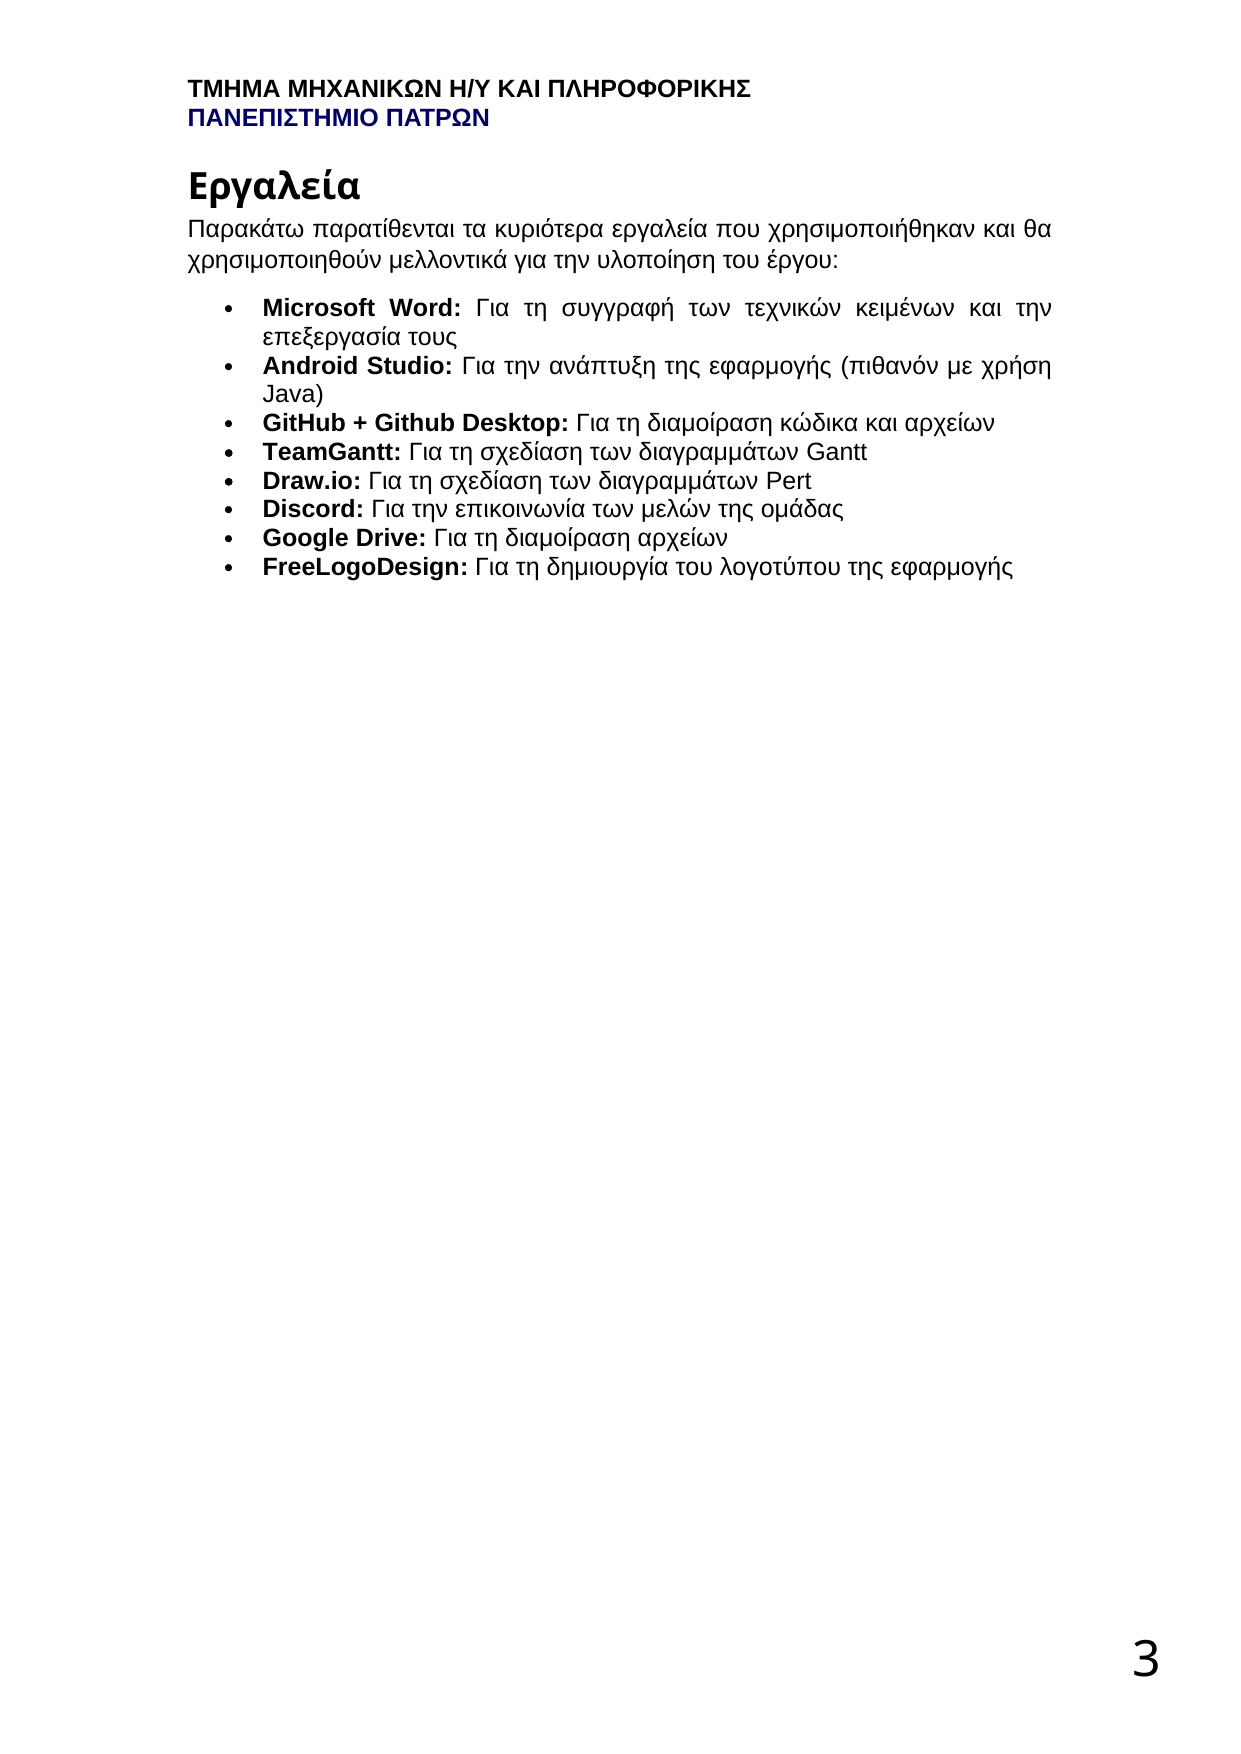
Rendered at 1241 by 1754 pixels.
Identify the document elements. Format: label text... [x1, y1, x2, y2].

list FreeLogoDesign: Για τη δημιουργία του λογοτύπου της εφαρμογής [225, 552, 1053, 581]
list TeamGantt: Για τη σχεδίαση των διαγραμμάτων Gantt [225, 437, 1053, 466]
list Android Studio: Για την ανάπτυξη της εφαρμογής (πιθανόν με χρήση Java) [225, 351, 1053, 408]
list GitHub + Github Desktop: Για τη διαμοίραση κώδικα και αρχείων [225, 408, 1053, 437]
list Google Drive: Για τη διαμοίραση αρχείων [225, 523, 1053, 552]
subtitle Εργαλεία [187, 159, 1053, 210]
text Παρακάτω παρατίθενται τα κυριότερα εργαλεία που χρησιμοποιήθηκαν και θα χρησιμοποιηθούν μελλοντικά για την υλοποίηση του έργου: [187, 214, 1053, 274]
list Draw.io: Για τη σχεδίαση των διαγραμμάτων Pert [225, 466, 1053, 494]
list Discord: Για την επικοινωνία των μελών της ομάδας [225, 494, 1053, 523]
list Microsoft Word: Για τη συγγραφή των τεχνικών κειμένων και την επεξεργασία τους [225, 293, 1053, 351]
